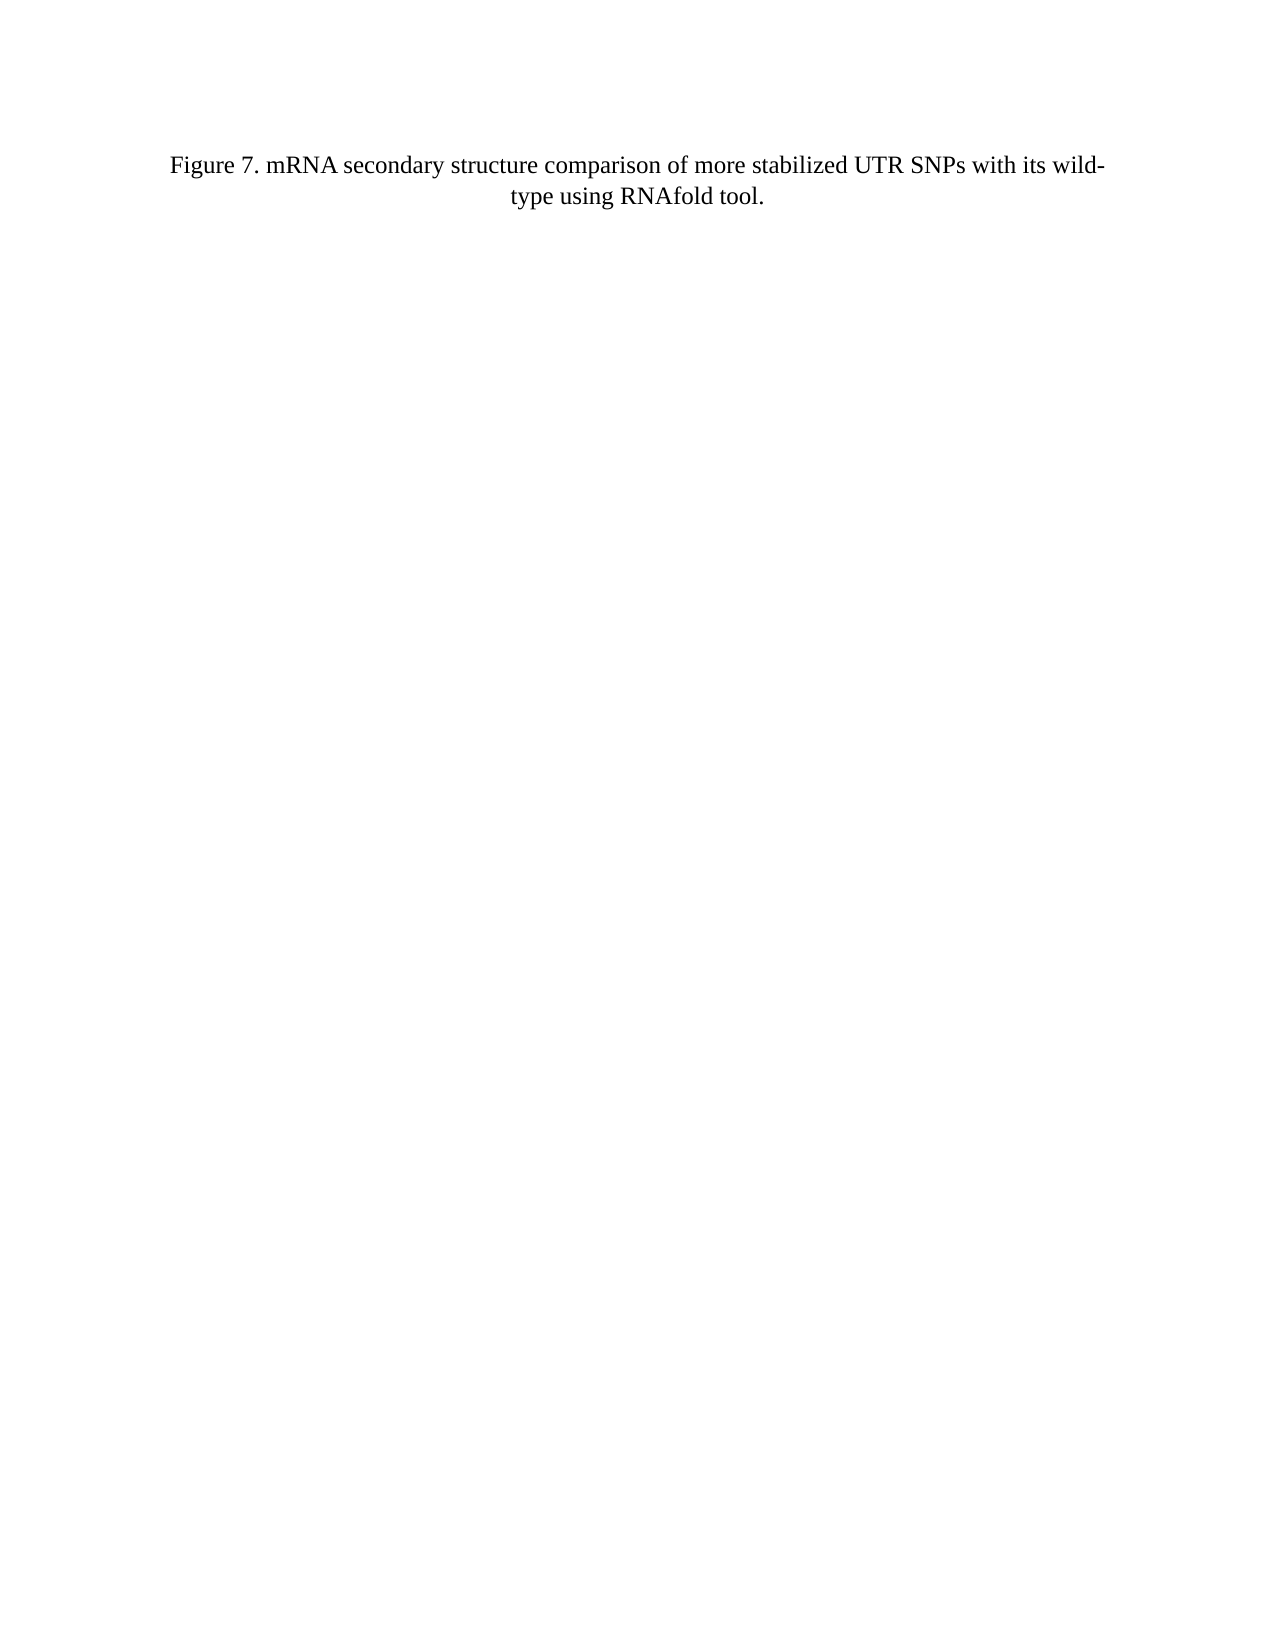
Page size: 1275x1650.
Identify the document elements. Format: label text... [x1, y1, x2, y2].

text Figure 7. mRNA secondary structure comparison of more stabilized UTR SNPs with its wild-type using RNAfold tool. [150, 150, 1125, 210]
